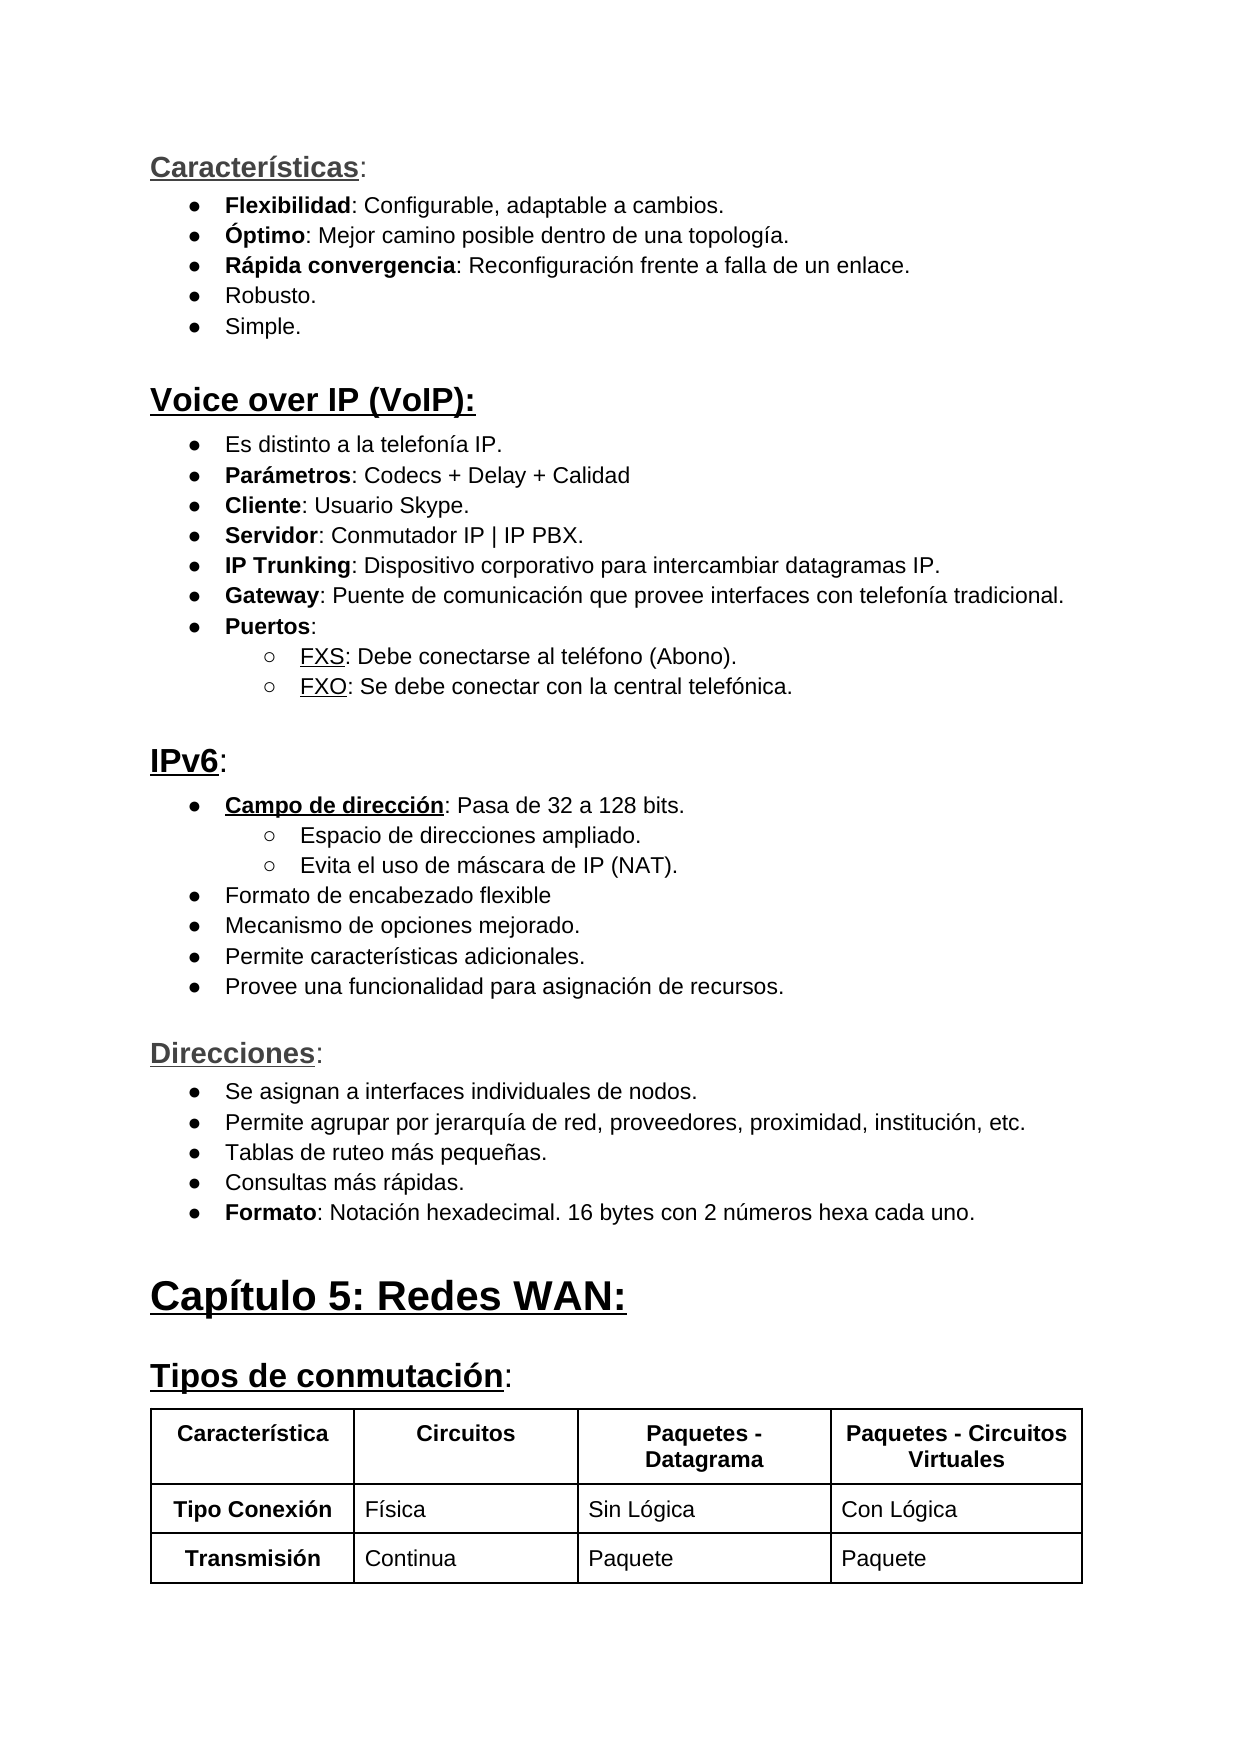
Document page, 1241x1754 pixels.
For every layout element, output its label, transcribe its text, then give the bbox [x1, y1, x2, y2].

list Servidor: Conmutador IP | IP PBX. [187, 522, 1090, 548]
list Rápida convergencia: Reconfiguración frente a falla de un enlace. [187, 252, 1090, 279]
list Robusto. [187, 282, 1090, 309]
table_cell Tipo Conexión [152, 1485, 353, 1532]
list Permite agrupar por jerarquía de red, proveedores, proximidad, institución, etc. [187, 1108, 1090, 1135]
subtitle Características: [150, 150, 1090, 183]
list Flexibilidad: Configurable, adaptable a cambios. [187, 192, 1090, 218]
list Cliente: Usuario Skype. [187, 492, 1090, 518]
table_header Circuitos [355, 1410, 577, 1483]
list Es distinto a la telefonía IP. [187, 431, 1090, 458]
list Formato de encabezado flexible [187, 882, 1090, 909]
list Parámetros: Codecs + Delay + Calidad [187, 462, 1090, 488]
table_cell Transmisión [152, 1534, 353, 1582]
table_header Característica [152, 1410, 353, 1483]
list Mecanismo de opciones mejorado. [187, 912, 1090, 939]
table_cell Continua [355, 1534, 577, 1582]
list Campo de dirección: Pasa de 32 a 128 bits. [187, 792, 1090, 818]
list Simple. [187, 313, 1090, 339]
list Evita el uso de máscara de IP (NAT). [262, 852, 1090, 878]
subtitle Tipos de conmutación: [150, 1356, 1090, 1395]
table_cell Paquete [832, 1534, 1081, 1582]
list Óptimo: Mejor camino posible dentro de una topología. [187, 222, 1090, 248]
table_header Paquetes - Datagrama [579, 1410, 830, 1483]
subtitle Voice over IP (VoIP): [150, 380, 1090, 419]
subtitle Direcciones: [150, 1036, 1090, 1070]
list Consultas más rápidas. [187, 1169, 1090, 1195]
table_cell Paquete [579, 1534, 830, 1582]
list Formato: Notación hexadecimal. 16 bytes con 2 números hexa cada uno. [187, 1199, 1090, 1226]
table_header Paquetes - Circuitos Virtuales [832, 1410, 1081, 1483]
list Gateway: Puente de comunicación que provee interfaces con telefonía tradicional. [187, 582, 1090, 609]
list Espacio de direcciones ampliado. [262, 822, 1090, 848]
list FXO: Se debe conectar con la central telefónica. [262, 673, 1090, 699]
table_cell Sin Lógica [579, 1485, 830, 1532]
table_cell Con Lógica [832, 1485, 1081, 1532]
list IP Trunking: Dispositivo corporativo para intercambiar datagramas IP. [187, 552, 1090, 578]
table_cell Física [355, 1485, 577, 1532]
list Se asignan a interfaces individuales de nodos. [187, 1078, 1090, 1105]
list FXS: Debe conectarse al teléfono (Abono). [262, 643, 1090, 669]
list Provee una funcionalidad para asignación de recursos. [187, 973, 1090, 999]
list Puertos: [187, 613, 1090, 639]
subtitle Capítulo 5: Redes WAN: [150, 1271, 1090, 1319]
list Tablas de ruteo más pequeñas. [187, 1139, 1090, 1165]
list Permite características adicionales. [187, 943, 1090, 969]
subtitle IPv6: [150, 741, 1090, 779]
